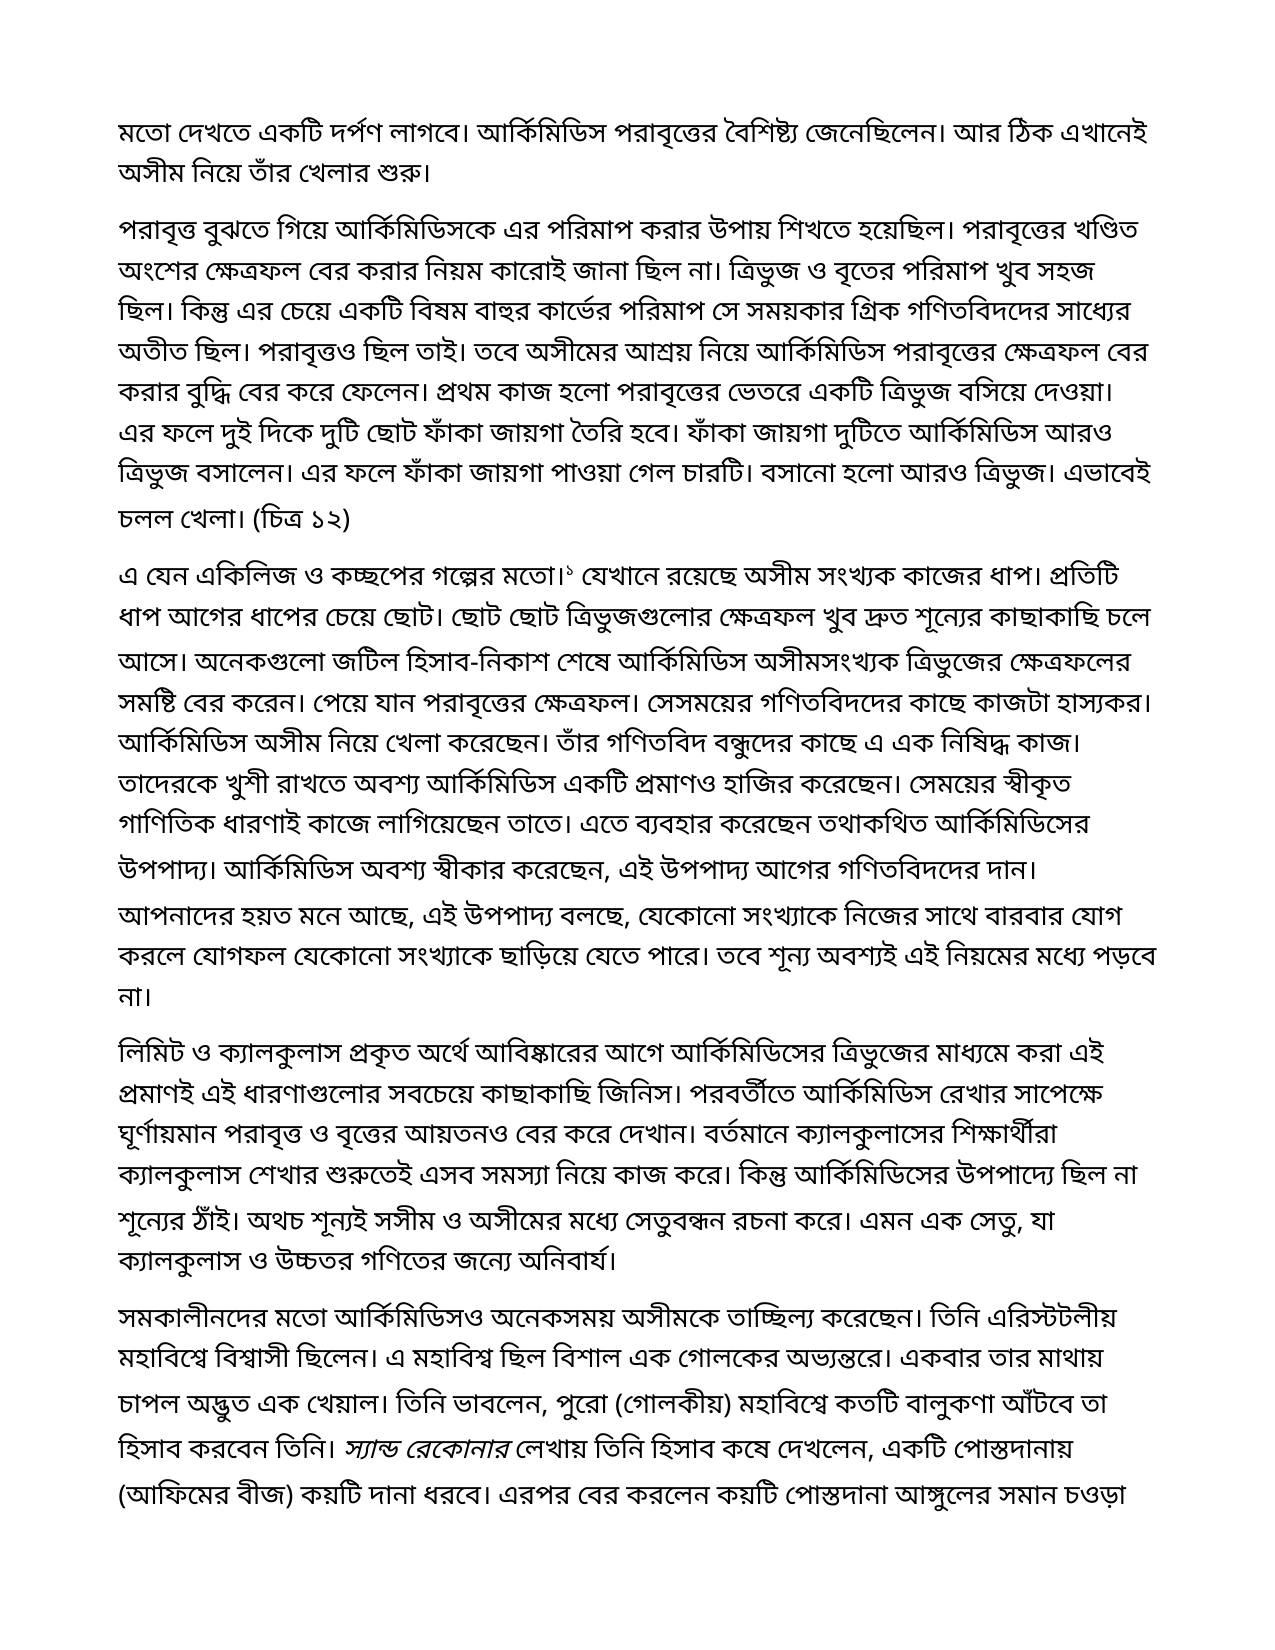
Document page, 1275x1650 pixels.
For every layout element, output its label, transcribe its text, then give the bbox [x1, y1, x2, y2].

text এ যেন একিলিজ ও কচ্ছপের গল্পের মতো।১ যেখানে রয়েছে অসীম সংখ্যক কাজের ধাপ। প্রতিটি ধাপ আগের ধাপের চেয়ে ছোট। ছোট ছোট ত্রিভুজগুলোর ক্ষেত্রফল খুব দ্রুত শূন্যের কাছাকাছি চলে আসে। অনেকগুলো জটিল হিসাব-নিকাশ শেষে আর্কিমিডিস অসীমসংখ্যক ত্রিভুজের ক্ষেত্রফলের সমষ্টি বের করেন। পেয়ে যান পরাবৃত্তের ক্ষেত্রফল। সেসময়ের গণিতবিদদের কাছে কাজটা হাস্যকর। আর্কিমিডিস অসীম নিয়ে খেলা করেছেন। তাঁর গণিতবিদ বন্ধুদের কাছে এ এক নিষিদ্ধ কাজ। তাদেরকে খুশী রাখতে অবশ্য আর্কিমিডিস একটি প্রমাণও হাজির করেছেন। সেময়ের স্বীকৃত গাণিতিক ধারণাই কাজে লাগিয়েছেন তাতে। এতে ব্যবহার করেছেন তথাকথিত আর্কিমিডিসের উপপাদ্য। আর্কিমিডিস অবশ্য স্বীকার করেছেন, এই উপপাদ্য আগের গণিতবিদদের দান। আপনাদের হয়ত মনে আছে, এই উপপাদ্য বলছে, যেকোনো সংখ্যাকে নিজের সাথে বারবার যোগ করলে যোগফল যেকোনো সংখ্যাকে ছাড়িয়ে যেতে পারে। তবে শূন্য অবশ্যই এই নিয়মের মধ্যে পড়বে না। [118, 562, 1157, 1017]
text পরাবৃত্ত বুঝতে গিয়ে আর্কিমিডিসকে এর পরিমাপ করার উপায় শিখতে হয়েছিল। পরাবৃত্তের খণ্ডিত অংশের ক্ষেত্রফল বের করার নিয়ম কারোই জানা ছিল না। ত্রিভুজ ও বৃতের পরিমাপ খুব সহজ ছিল। কিন্তু এর চেয়ে একটি বিষম বাহুর কার্ভের পরিমাপ সে সময়কার গ্রিক গণিতবিদদের সাধ্যের অতীত ছিল। পরাবৃত্তও ছিল তাই। তবে অসীমের আশ্রয় নিয়ে আর্কিমিডিস পরাবৃত্তের ক্ষেত্রফল বের করার বুদ্ধি বের করে ফেলেন। প্রথম কাজ হলো পরাবৃত্তের ভেতরে একটি ত্রিভুজ বসিয়ে দেওয়া। এর ফলে দুই দিকে দুটি ছোট ফাঁকা জায়গা তৈরি হবে। ফাঁকা জায়গা দুটিতে আর্কিমিডিস আরও ত্রিভুজ বসালেন। এর ফলে ফাঁকা জায়গা পাওয়া গেল চারটি। বসানো হলো আরও ত্রিভুজ। এভাবেই চলল খেলা। (চিত্র ১২) [118, 215, 1157, 539]
text লিমিট ও ক্যালকুলাস প্রকৃত অর্থে আবিষ্কারের আগে আর্কিমিডিসের ত্রিভুজের মাধ্যমে করা এই প্রমাণই এই ধারণাগুলোর সবচেয়ে কাছাকাছি জিনিস। পরবর্তীতে আর্কিমিডিস রেখার সাপেক্ষে ঘূর্ণায়মান পরাবৃত্ত ও বৃত্তের আয়তনও বের করে দেখান। বর্তমানে ক্যালকুলাসের শিক্ষার্থীরা ক্যালকুলাস শেখার শুরুতেই এসব সমস্যা নিয়ে কাজ করে। কিন্তু আর্কিমিডিসের উপপাদ্যে ছিল না শূন্যের ঠাঁই। অথচ শূন্যই সসীম ও অসীমের মধ্যে সেতুবন্ধন রচনা করে। এমন এক সেতু, যা ক্যালকুলাস ও উচ্চতর গণিতের জন্যে অনিবার্য। [118, 1038, 1157, 1281]
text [118, 118, 1157, 194]
